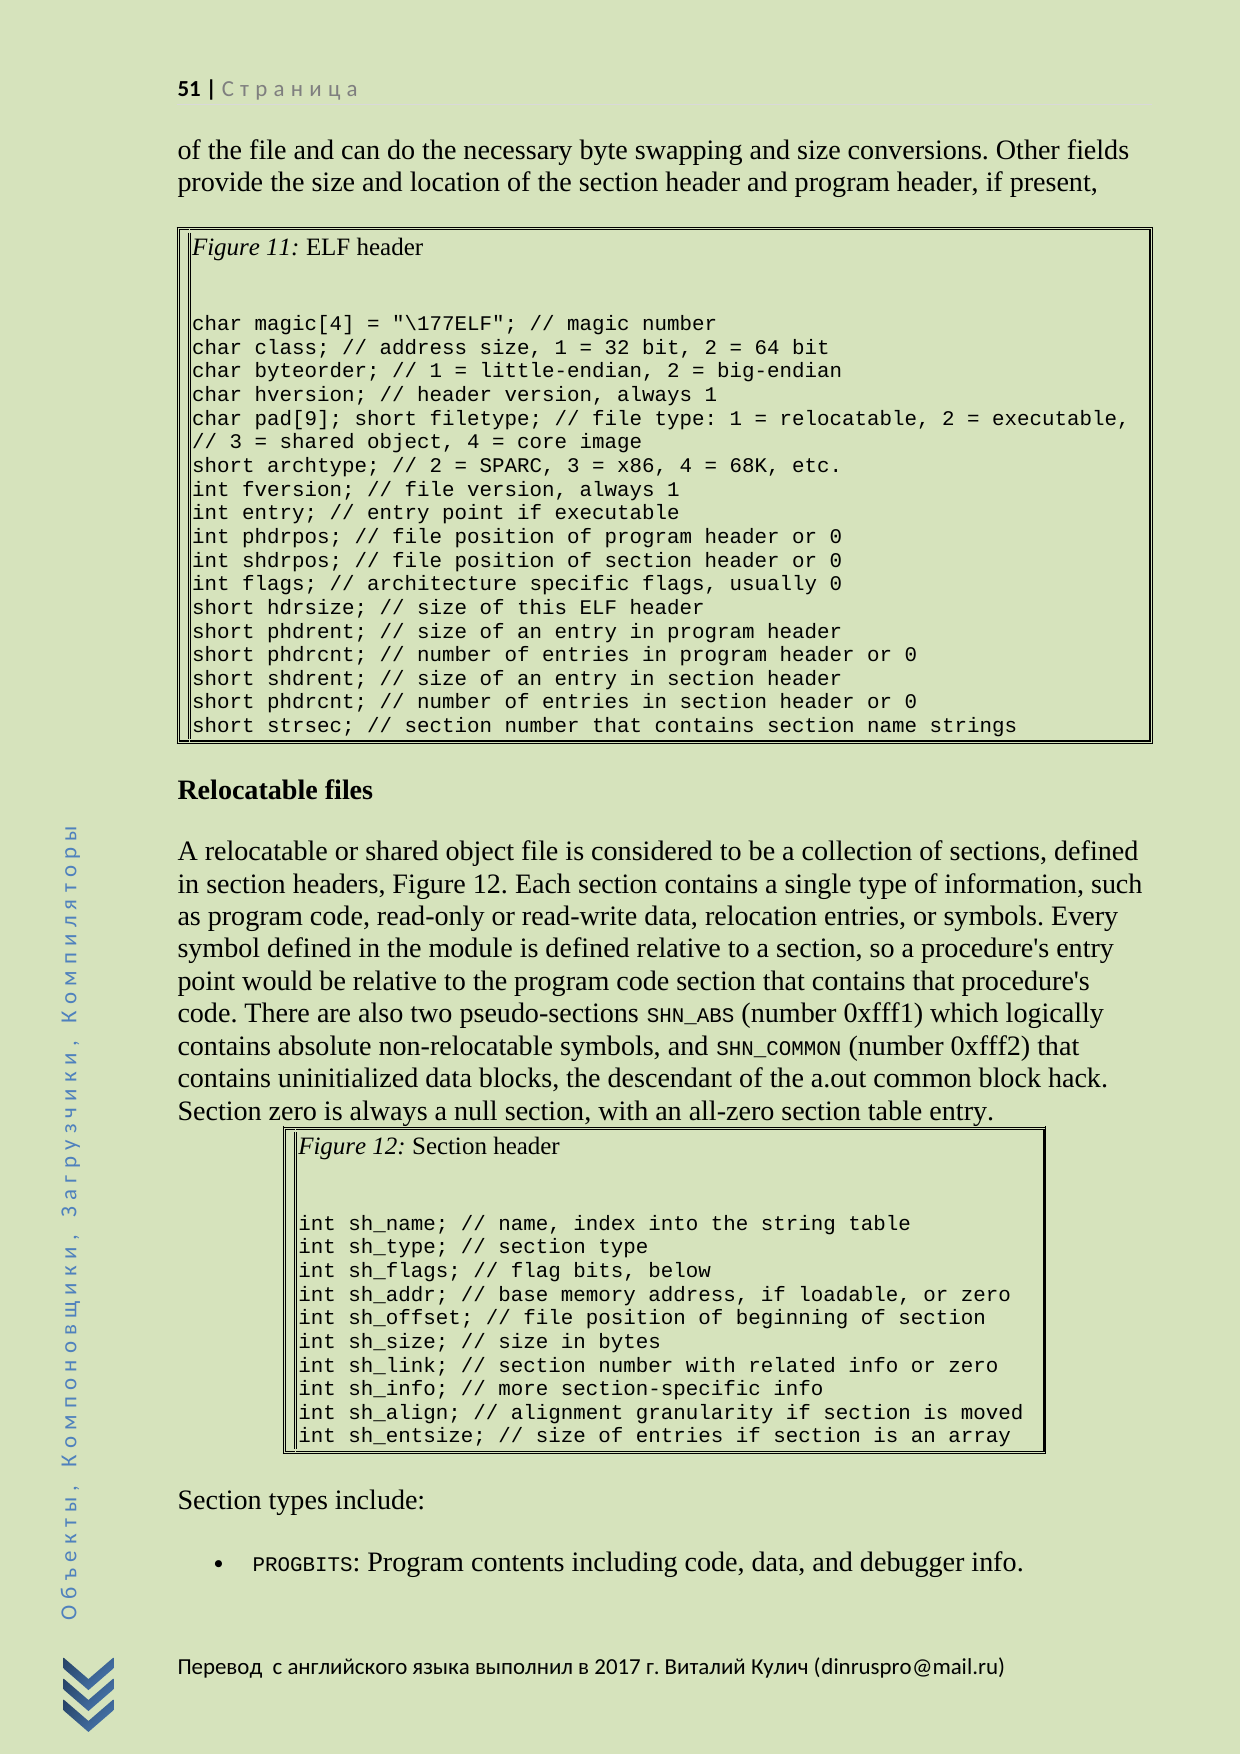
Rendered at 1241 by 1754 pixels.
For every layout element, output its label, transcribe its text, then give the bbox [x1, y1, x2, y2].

text Section types include: [177, 1483, 1152, 1516]
text Relocatable files [177, 773, 1152, 805]
table_header [180, 230, 189, 740]
text A relocatable or shared object file is considered to be a collection of sections, defined in section headers, Figure 12. Each section contains a single type of information, such as program code, read-only or read-write data, relocation entries, or symbols. Every symbol defined in the module is defined relative to a section, so a procedure's entry point would be relative to the program code section that contains that procedure's code. There are also two pseudo-sections SHN_ABS (number 0xfff1) which logically contains absolute non-relocatable symbols, and SHN_COMMON (number 0xfff2) that contains uninitialized data blocks, the descendant of the a.out common block hack. Section zero is always a null section, with an all-zero section table entry. [177, 834, 1152, 1126]
table_header Figure 11: ELF header char magic[4] = "\177ELF"; // magic number char class; // address size, 1 = 32 bit, 2 = 64 bit char byteorder; // 1 = little-endian, 2 = big-endian char hversion; // header version, always 1 char pad[9]; short filetype; // file type: 1 = relocatable, 2 = executable, // 3 = shared object, 4 = core image short archtype; // 2 = SPARC, 3 = x86, 4 = 68K, etc. int fversion; // file version, always 1 int entry; // entry point if executable int phdrpos; // file position of program header or 0 int shdrpos; // file position of section header or 0 int flags; // architecture specific flags, usually 0 short hdrsize; // size of this ELF header short phdrent; // size of an entry in program header short phdrcnt; // number of entries in program header or 0 short shdrent; // size of an entry in section header short phdrcnt; // number of entries in section header or 0 short strsec; // section number that contains section name strings [190, 230, 1149, 740]
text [177, 133, 1152, 198]
table_header [286, 1130, 296, 1451]
table_header Figure 12: Section header int sh_name; // name, index into the string table int sh_type; // section type int sh_flags; // flag bits, below int sh_addr; // base memory address, if loadable, or zero int sh_offset; // file position of beginning of section int sh_size; // size in bytes int sh_link; // section number with related info or zero int sh_info; // more section-specific info int sh_align; // alignment granularity if section is moved int sh_entsize; // size of entries if section is an array [296, 1130, 1043, 1451]
list PROGBITS: Program contents including code, data, and debugger info. [215, 1545, 1152, 1577]
